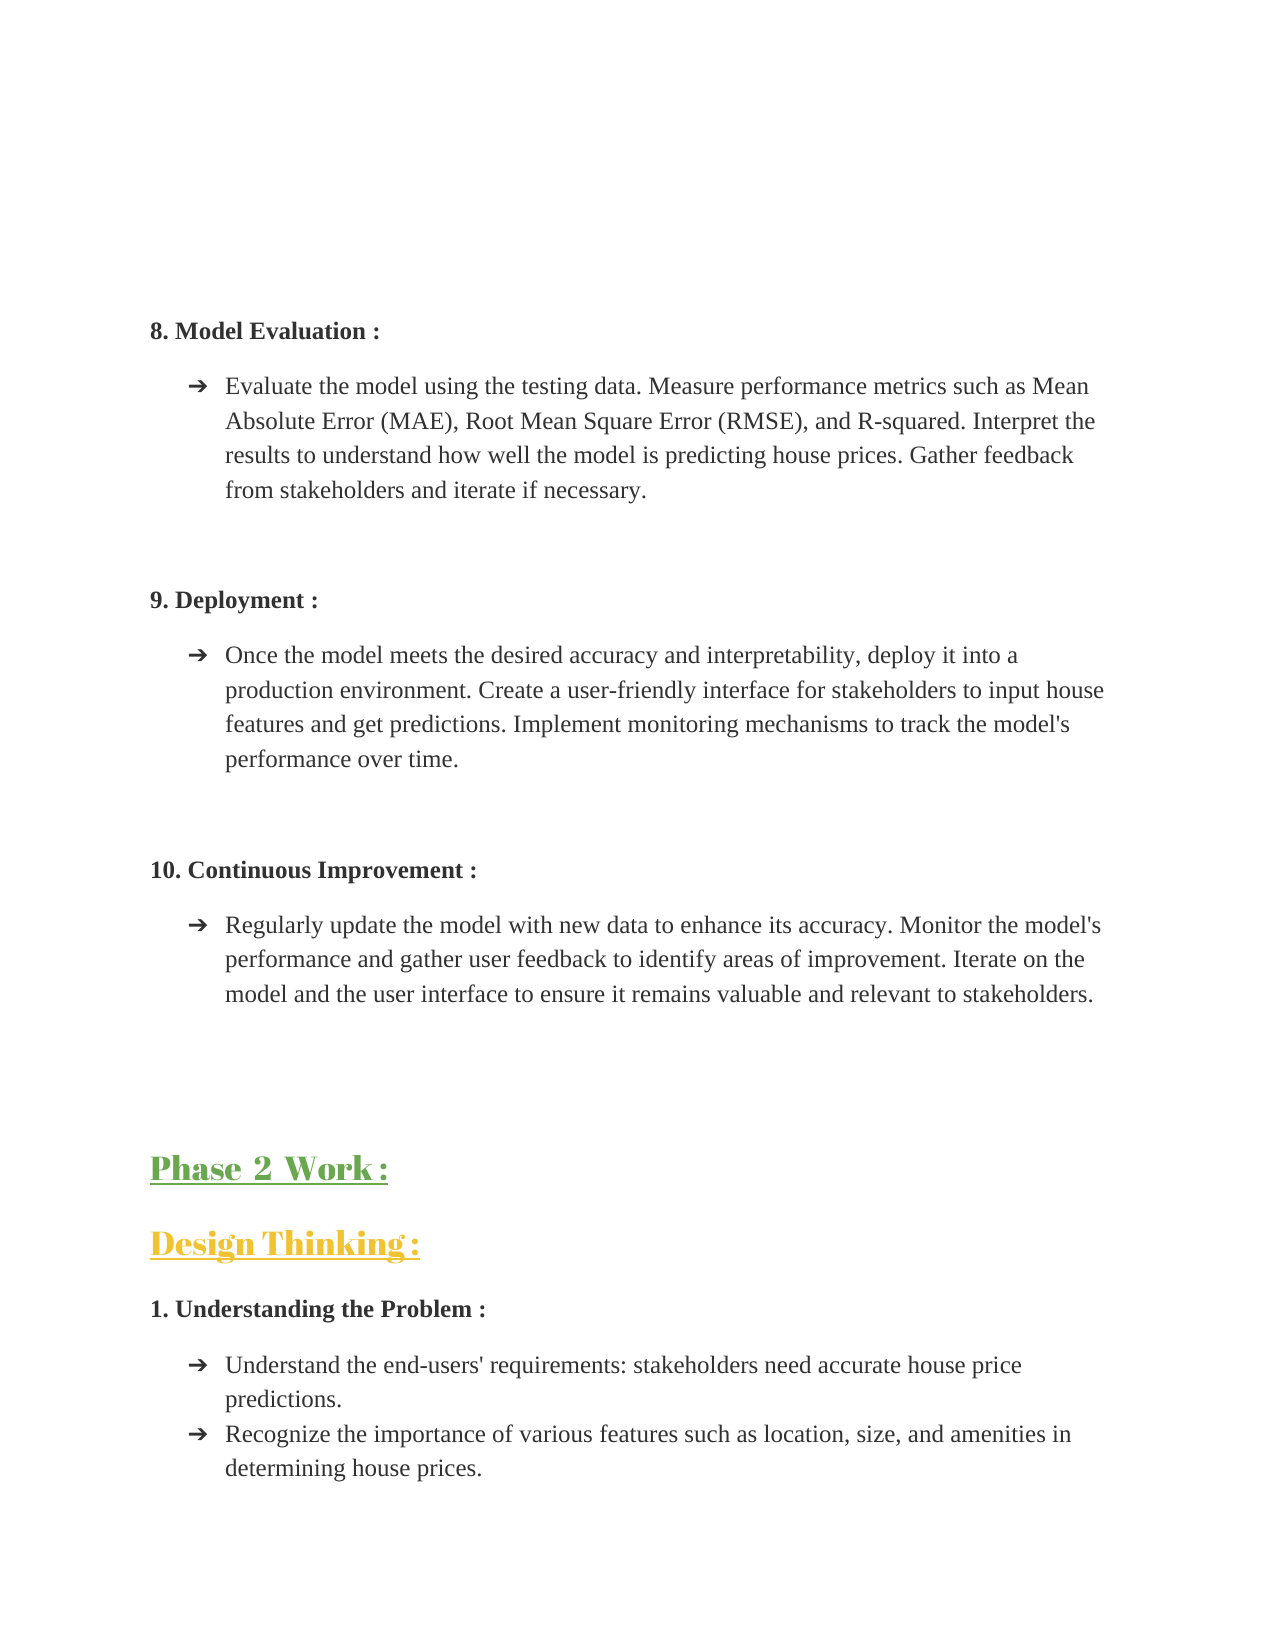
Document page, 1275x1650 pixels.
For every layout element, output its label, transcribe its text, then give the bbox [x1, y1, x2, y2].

text Design Thinking : [150, 1220, 1125, 1265]
text 10. Continuous Improvement : [150, 855, 1125, 883]
text 8. Model Evaluation : [150, 316, 1125, 345]
list Regularly update the model with new data to enhance its accuracy. Monitor the model's performance and gather user feedback to identify areas of improvement. Iterate on the model and the user interface to ensure it remains valuable and relevant to stakeholders. [187, 910, 1125, 1008]
list Evaluate the model using the testing data. Measure performance metrics such as Mean Absolute Error (MAE), Root Mean Square Error (RMSE), and R-squared. Interpret the results to understand how well the model is predicting house prices. Gather feedback from stakeholders and iterate if necessary. [187, 371, 1125, 503]
list Once the model meets the desired accuracy and interpretability, deploy it into a production environment. Create a user-friendly interface for stakeholders to input house features and get predictions. Implement monitoring mechanisms to track the model's performance over time. [187, 641, 1125, 773]
text 1. Understanding the Problem : [150, 1294, 1125, 1323]
text Phase 2 Work : [150, 1145, 1125, 1190]
text 9. Deployment : [150, 585, 1125, 614]
list Understand the end-users' requirements: stakeholders need accurate house price predictions. [187, 1350, 1125, 1413]
list Recognize the importance of various features such as location, size, and amenities in determining house prices. [187, 1419, 1125, 1482]
